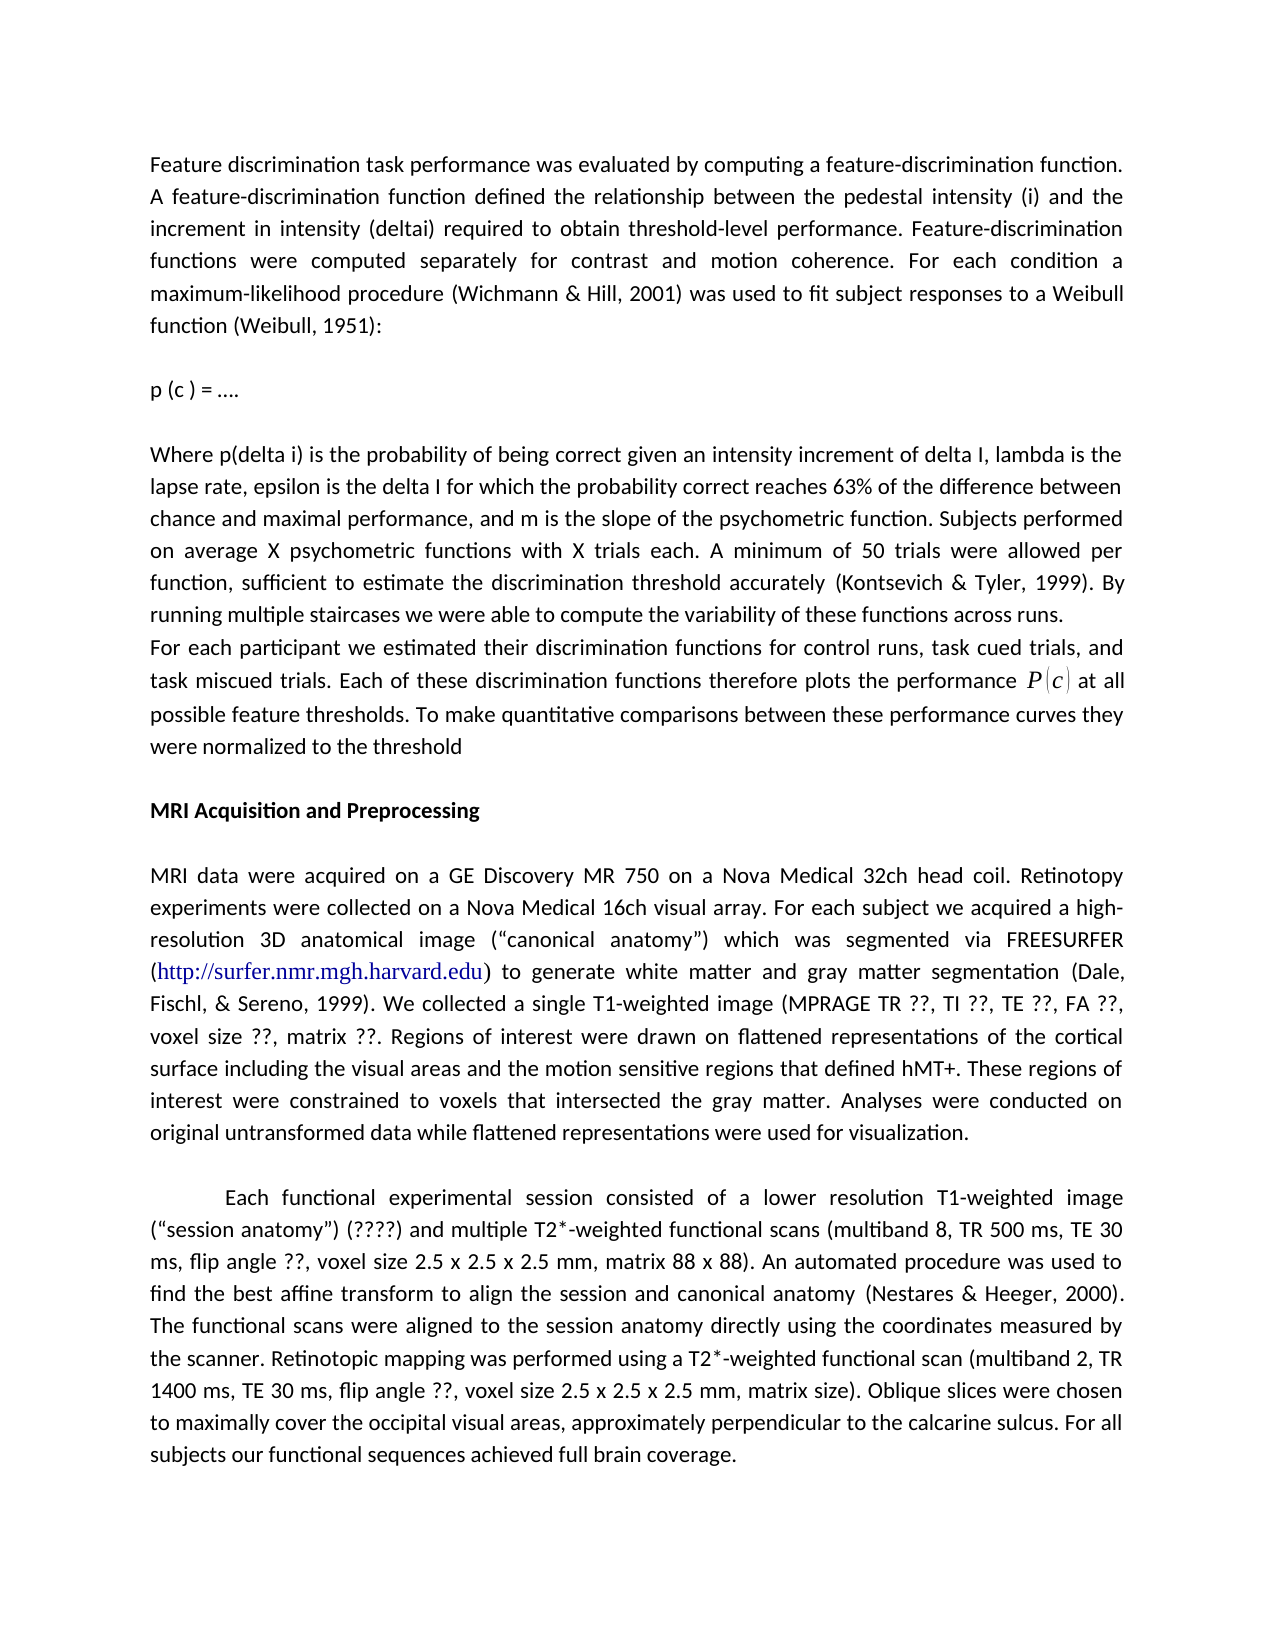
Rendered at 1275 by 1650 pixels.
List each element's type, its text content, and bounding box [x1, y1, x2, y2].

text MRI data were acquired on a GE Discovery MR 750 on a Nova Medical 32ch head coil. Retinotopy experiments were collected on a Nova Medical 16ch visual array. For each subject we acquired a high-resolution 3D anatomical image (“canonical anatomy”) which was segmented via FREESURFER (http://surfer.nmr.mgh.harvard.edu) to generate white matter and gray matter segmentation (Dale, Fischl, & Sereno, 1999). We collected a single T1-weighted image (MPRAGE TR ??, TI ??, TE ??, FA ??, voxel size ??, matrix ??. Regions of interest were drawn on flattened representations of the cortical surface including the visual areas and the motion sensitive regions that defined hMT+. These regions of interest were constrained to voxels that intersected the gray matter. Analyses were conducted on original untransformed data while flattened representations were used for visualization. [150, 861, 1125, 1146]
text For each participant we estimated their discrimination functions for control runs, task cued trials, and task miscued trials. Each of these discrimination functions therefore plots the performance at all possible feature thresholds. To make quantitative comparisons between these performance curves they were normalized to the threshold [150, 633, 1125, 760]
text Each functional experimental session consisted of a lower resolution T1-weighted image (“session anatomy”) (????) and multiple T2*-weighted functional scans (multiband 8, TR 500 ms, TE 30 ms, flip angle ??, voxel size 2.5 x 2.5 x 2.5 mm, matrix 88 x 88). An automated procedure was used to find the best affine transform to align the session and canonical anatomy (Nestares & Heeger, 2000). The functional scans were aligned to the session anatomy directly using the coordinates measured by the scanner. Retinotopic mapping was performed using a T2*-weighted functional scan (multiband 2, TR 1400 ms, TE 30 ms, flip angle ??, voxel size 2.5 x 2.5 x 2.5 mm, matrix size). Oblique slices were chosen to maximally cover the occipital visual areas, approximately perpendicular to the calcarine sulcus. For all subjects our functional sequences achieved full brain coverage. [150, 1183, 1125, 1468]
text p (c ) = …. [150, 375, 1125, 403]
text MRI Acquisition and Preprocessing [150, 796, 1125, 824]
text Feature discrimination task performance was evaluated by computing a feature-discrimination function. A feature-discrimination function defined the relationship between the pedestal intensity (i) and the increment in intensity (deltai) required to obtain threshold-level performance. Feature-discrimination functions were computed separately for contrast and motion coherence. For each condition a maximum-likelihood procedure (Wichmann & Hill, 2001) was used to fit subject responses to a Weibull function (Weibull, 1951): [150, 150, 1125, 339]
